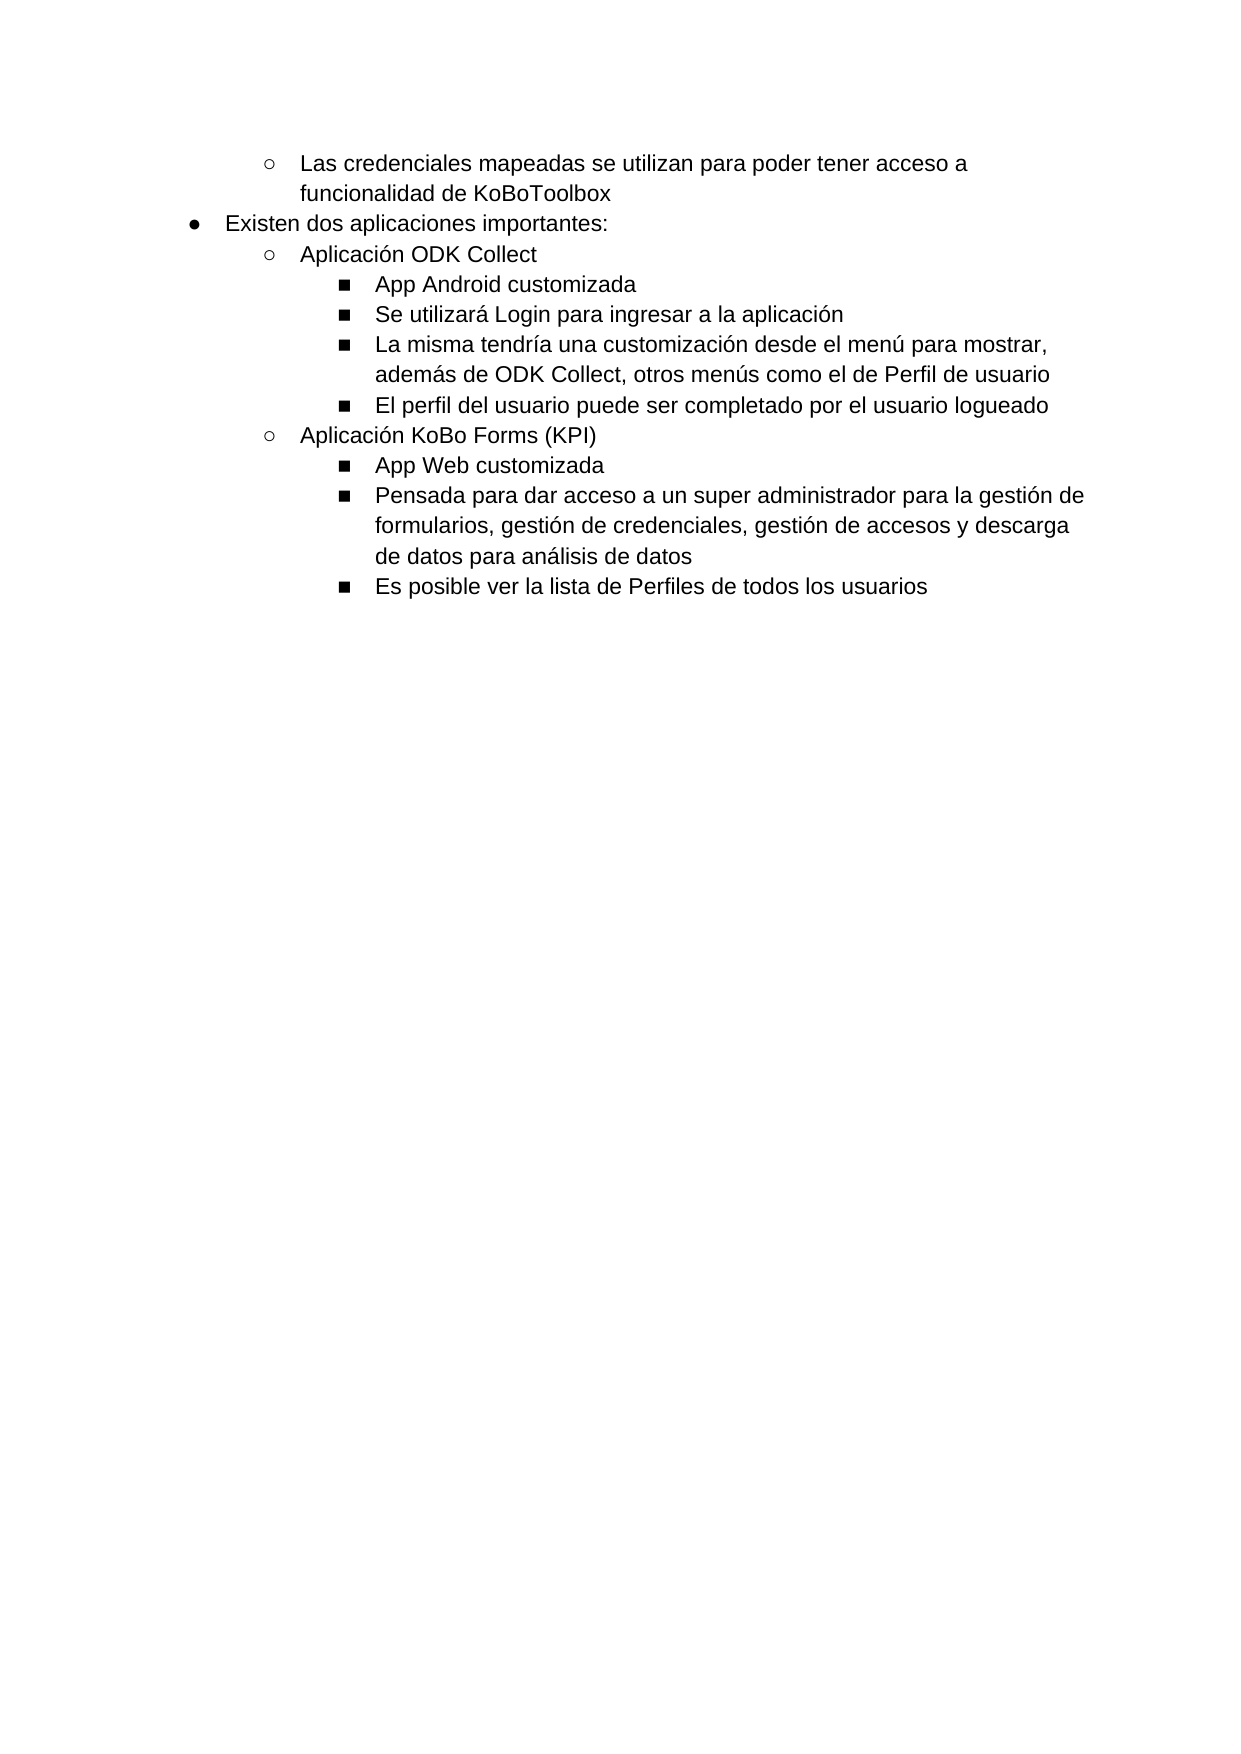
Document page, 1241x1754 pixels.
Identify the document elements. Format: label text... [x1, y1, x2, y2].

list El perfil del usuario puede ser completado por el usuario logueado [337, 392, 1090, 418]
list Las credenciales mapeadas se utilizan para poder tener acceso a funcionalidad de KoBoToolbox [262, 150, 1090, 207]
list App Android customizada [337, 271, 1090, 297]
list Aplicación ODK Collect [262, 241, 1090, 267]
list Pensada para dar acceso a un super administrador para la gestión de formularios, gestión de credenciales, gestión de accesos y descarga de datos para análisis de datos [337, 482, 1090, 569]
list Existen dos aplicaciones importantes: [187, 210, 1090, 237]
list Es posible ver la lista de Perfiles de todos los usuarios [337, 573, 1090, 599]
list Se utilizará Login para ingresar a la aplicación [337, 301, 1090, 327]
list La misma tendría una customización desde el menú para mostrar, además de ODK Collect, otros menús como el de Perfil de usuario [337, 331, 1090, 388]
list App Web customizada [337, 452, 1090, 478]
list Aplicación KoBo Forms (KPI) [262, 422, 1090, 448]
